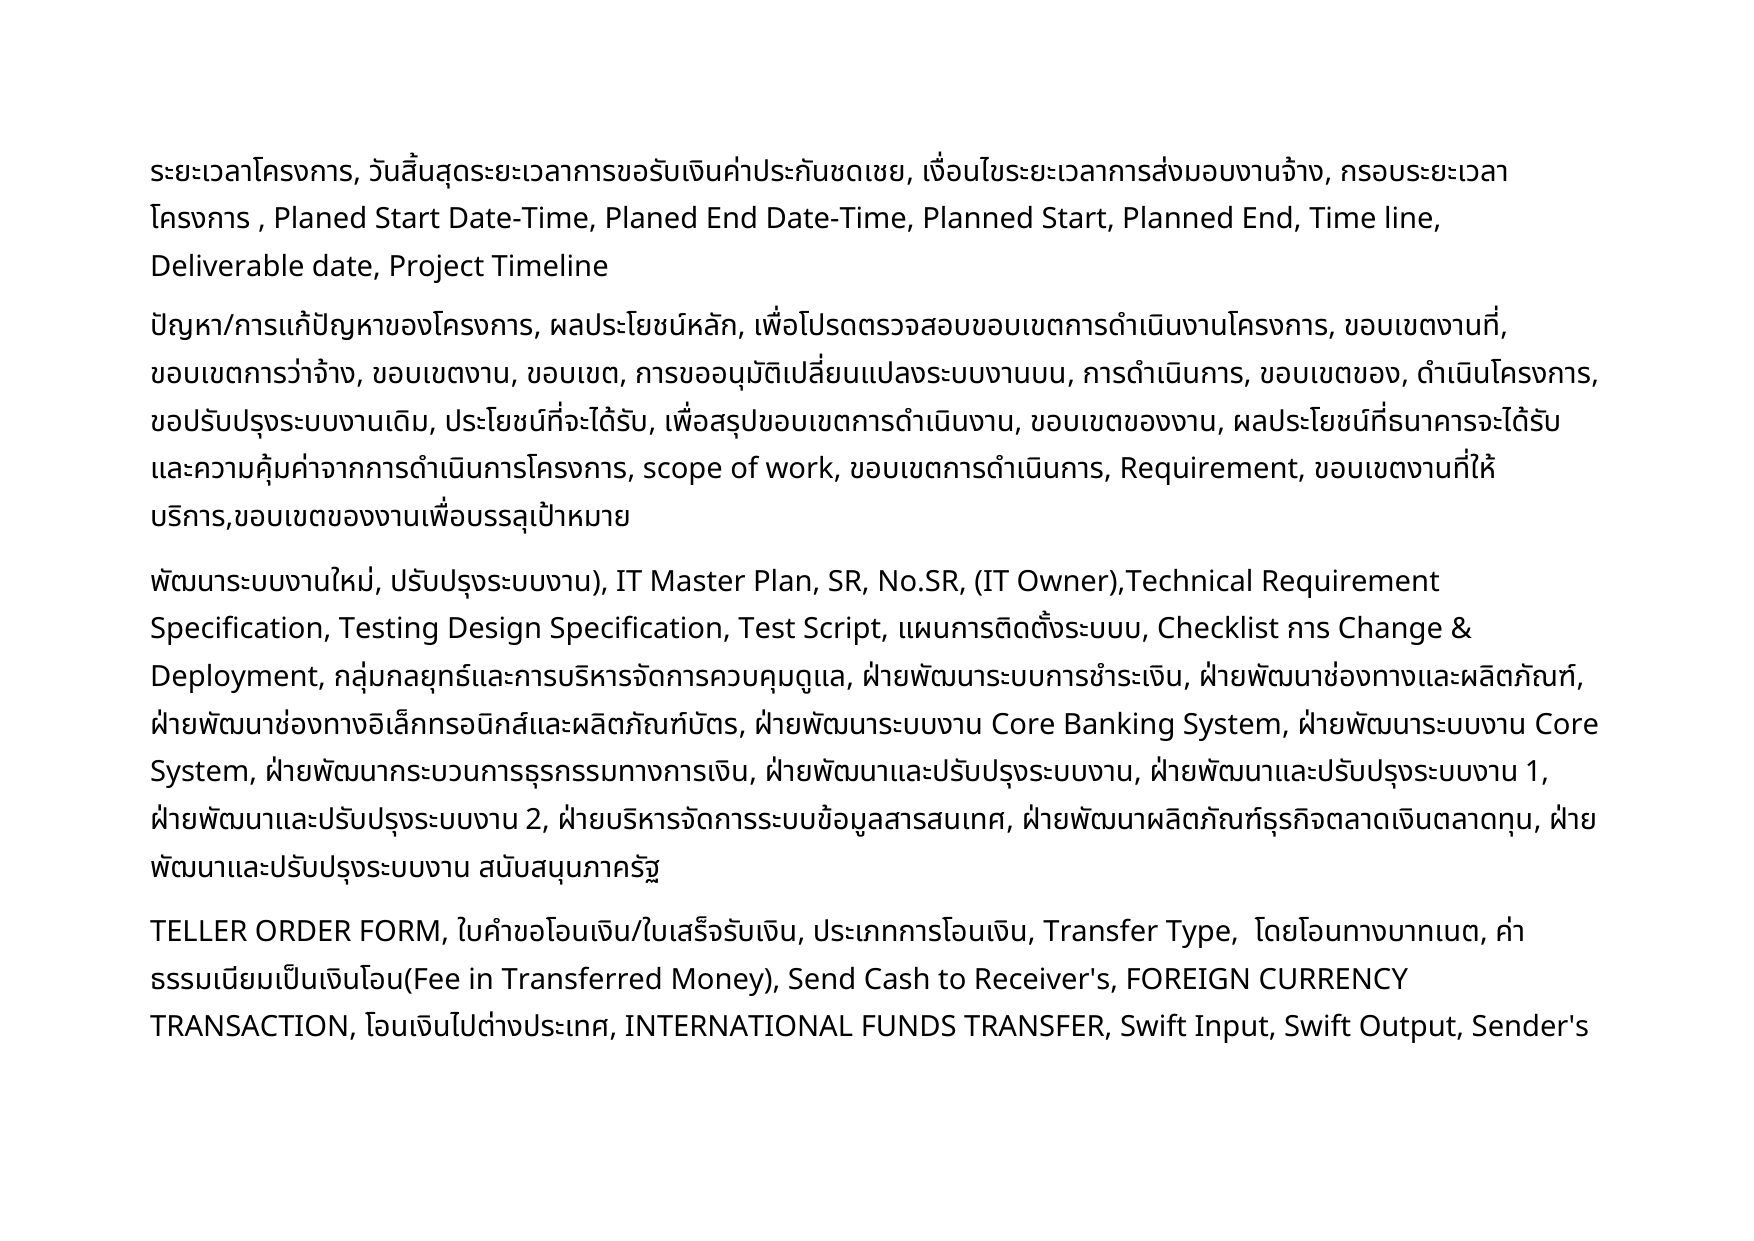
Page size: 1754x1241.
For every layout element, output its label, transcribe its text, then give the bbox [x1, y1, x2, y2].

text ปัญหา/การแก้ปัญหาของโครงการ, ผลประโยชน์หลัก, เพื่อโปรดตรวจสอบขอบเขตการดำเนินงานโครงการ, ขอบเขตงานที่, ขอบเขตการว่าจ้าง, ขอบเขตงาน, ขอบเขต, การขออนุมัติเปลี่ยนแปลงระบบงานบน, การดําเนินการ, ขอบเขตของ, ดำเนินโครงการ, ขอปรับปรุงระบบงานเดิม, ประโยชน์ที่จะได้รับ, เพื่อสรุปขอบเขตการดำเนินงาน, ขอบเขตของงาน, ผลประโยชน์ที่ธนาคารจะได้รับและความคุ้มค่าจากการดําเนินการโครงการ, scope of work, ขอบเขตการดำเนินการ, Requirement, ขอบเขตงานที่ให้บริการ,ขอบเขตของงานเพื่อบรรลุเป้าหมาย [150, 304, 1604, 540]
text ระยะเวลาโครงการ, วันสิ้นสุดระยะเวลาการขอรับเงินค่าประกันชดเชย, เงื่อนไขระยะเวลาการส่งมอบงานจ้าง, กรอบระยะเวลาโครงการ , Planed Start Date-Time, Planed End Date-Time, Planned Start, Planned End, Time line, Deliverable date, Project Timeline [150, 150, 1604, 285]
text พัฒนาระบบงานใหม่, ปรับปรุงระบบงาน), IT Master Plan, SR, No.SR, (IT Owner),Technical Requirement Specification, Testing Design Specification, Test Script, แผนการติดตั้งระบบบ, Checklist การ Change & Deployment, กลุ่มกลยุทธ์และการบริหารจัดการควบคุมดูแล, ฝ่ายพัฒนาระบบการชำระเงิน, ฝ่ายพัฒนาช่องทางและผลิตภัณฑ์, ฝ่ายพัฒนาช่องทางอิเล็กทรอนิกส์และผลิตภัณฑ์บัตร, ฝ่ายพัฒนาระบบงาน Core Banking System, ฝ่ายพัฒนาระบบงาน Core System, ฝ่ายพัฒนากระบวนการธุรกรรมทางการเงิน, ฝ่ายพัฒนาและปรับปรุงระบบงาน, ฝ่ายพัฒนาและปรับปรุงระบบงาน1, ฝ่ายพัฒนาและปรับปรุงระบบงาน2, ฝ่ายบริหารจัดการระบบข้อมูลสารสนเทศ, ฝ่ายพัฒนาผลิตภัณฑ์ธุรกิจตลาดเงินตลาดทุน, ฝ่ายพัฒนาและปรับปรุงระบบงาน สนับสนุนภาครัฐ [150, 560, 1604, 890]
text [150, 910, 1604, 1050]
